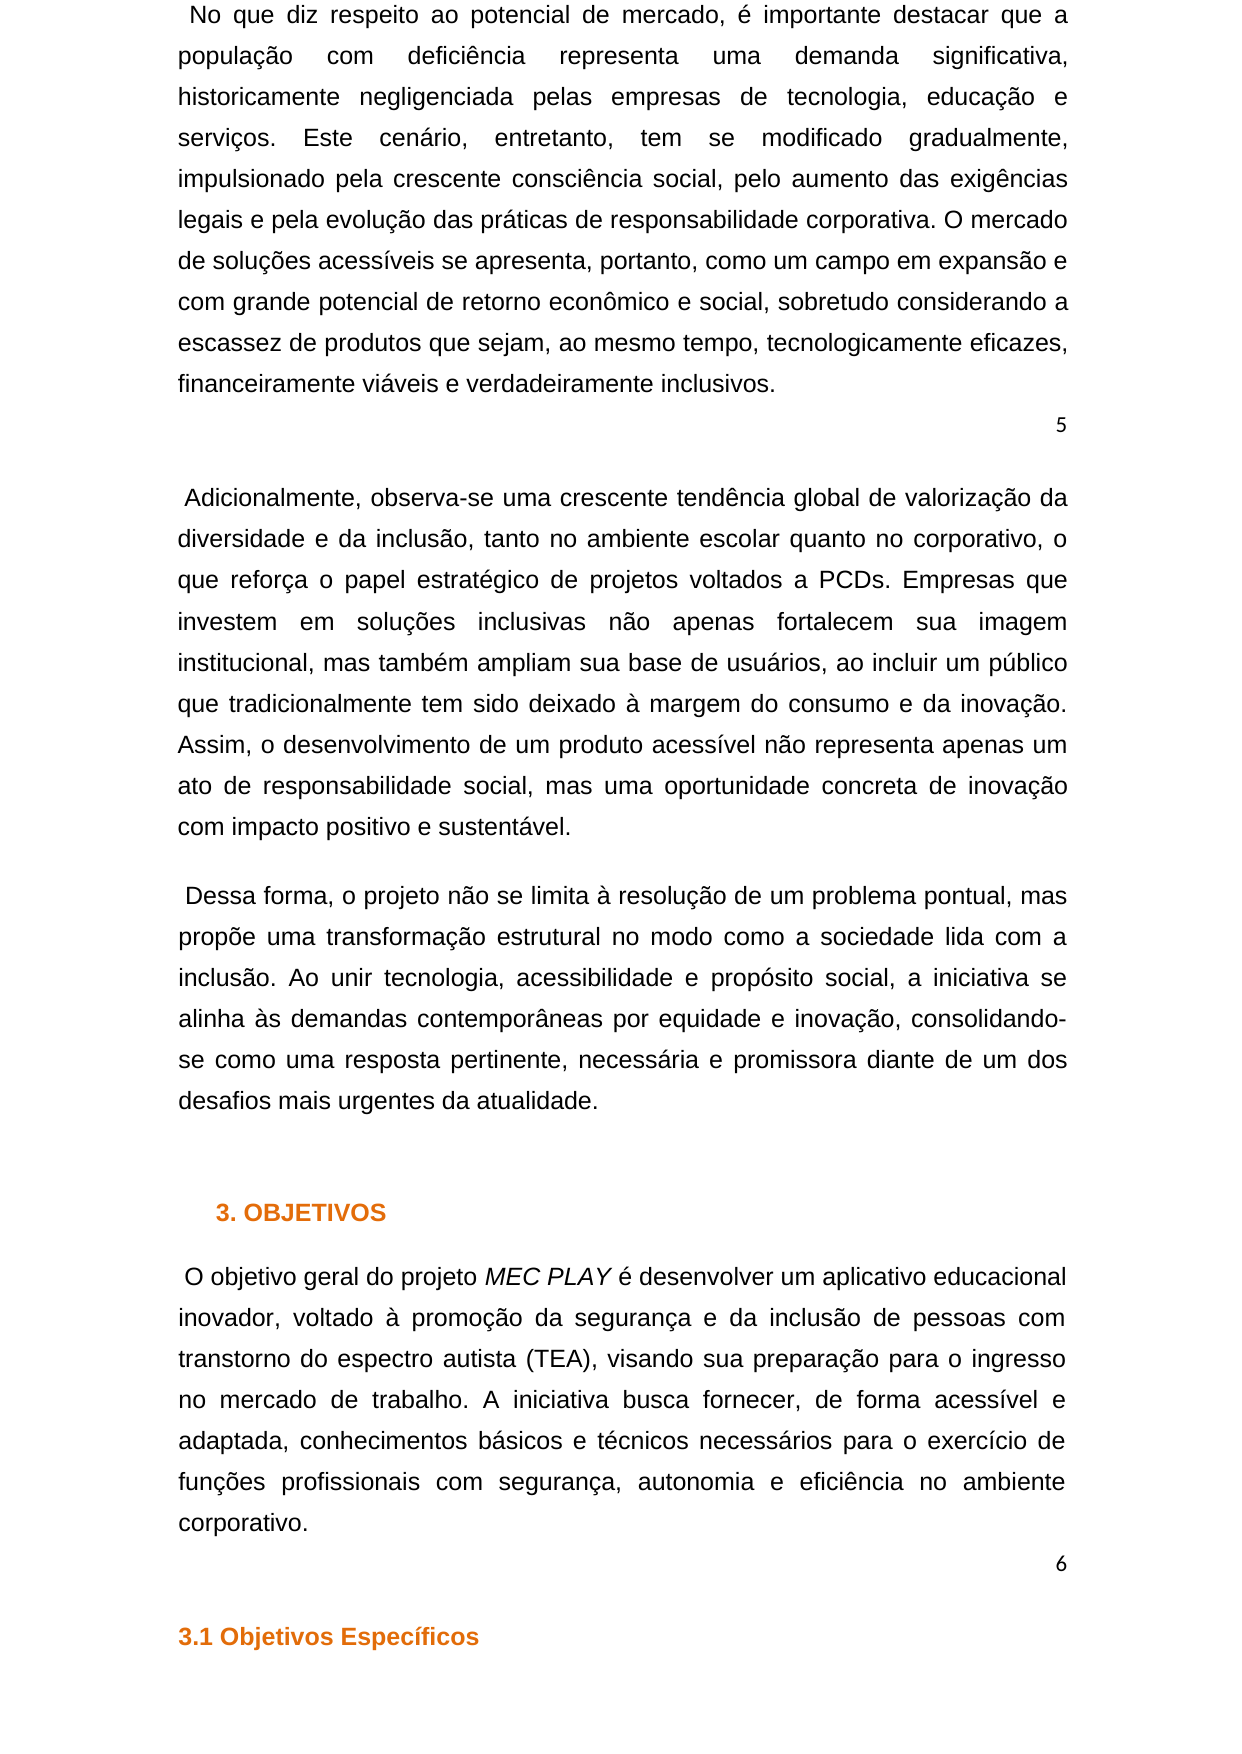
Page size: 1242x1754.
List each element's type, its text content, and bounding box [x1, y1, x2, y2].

text 3. OBJETIVOS [216, 1198, 1241, 1227]
text O objetivo geral do projeto MEC PLAY é desenvolver um aplicativo educacional inovador, voltado à promoção da segurança e da inclusão de pessoas com transtorno do espectro autista (TEA), visando sua preparação para o ingresso no mercado de trabalho. A iniciativa busca fornecer, de forma acessível e adaptada, conhecimentos básicos e técnicos necessários para o exercício de funções profissionais com segurança, autonomia e eficiência no ambiente corporativo. [177, 1262, 1067, 1537]
text No que diz respeito ao potencial de mercado, é importante destacar que a população com deficiência representa uma demanda significativa, historicamente negligenciada pelas empresas de tecnologia, educação e serviços. Este cenário, entretanto, tem se modificado gradualmente, impulsionado pela crescente consciência social, pelo aumento das exigências legais e pela evolução das práticas de responsabilidade corporativa. O mercado de soluções acessíveis se apresenta, portanto, como um campo em expansão e com grande potencial de retorno econômico e social, sobretudo considerando a escassez de produtos que sejam, ao mesmo tempo, tecnologicamente eficazes, financeiramente viáveis e verdadeiramente inclusivos. [177, 0, 1069, 398]
text 6 [0, 1549, 1067, 1577]
text Adicionalmente, observa-se uma crescente tendência global de valorização da diversidade e da inclusão, tanto no ambiente escolar quanto no corporativo, o que reforça o papel estratégico de projetos voltados a PCDs. Empresas que investem em soluções inclusivas não apenas fortalecem sua imagem institucional, mas também ampliam sua base de usuários, ao incluir um público que tradicionalmente tem sido deixado à margem do consumo e da inovação. Assim, o desenvolvimento de um produto acessível não representa apenas um ato de responsabilidade social, mas uma oportunidade concreta de inovação com impacto positivo e sustentável. [177, 483, 1069, 840]
text Dessa forma, o projeto não se limita à resolução de um problema pontual, mas propõe uma transformação estrutural no modo como a sociedade lida com a inclusão. Ao unir tecnologia, acessibilidade e propósito social, a iniciativa se alinha às demandas contemporâneas por equidade e inovação, consolidando-se como uma resposta pertinente, necessária e promissora diante de um dos desafios mais urgentes da atualidade. [177, 881, 1068, 1115]
text 5 [0, 410, 1067, 438]
text 3.1 Objetivos Específicos [178, 1622, 1241, 1651]
